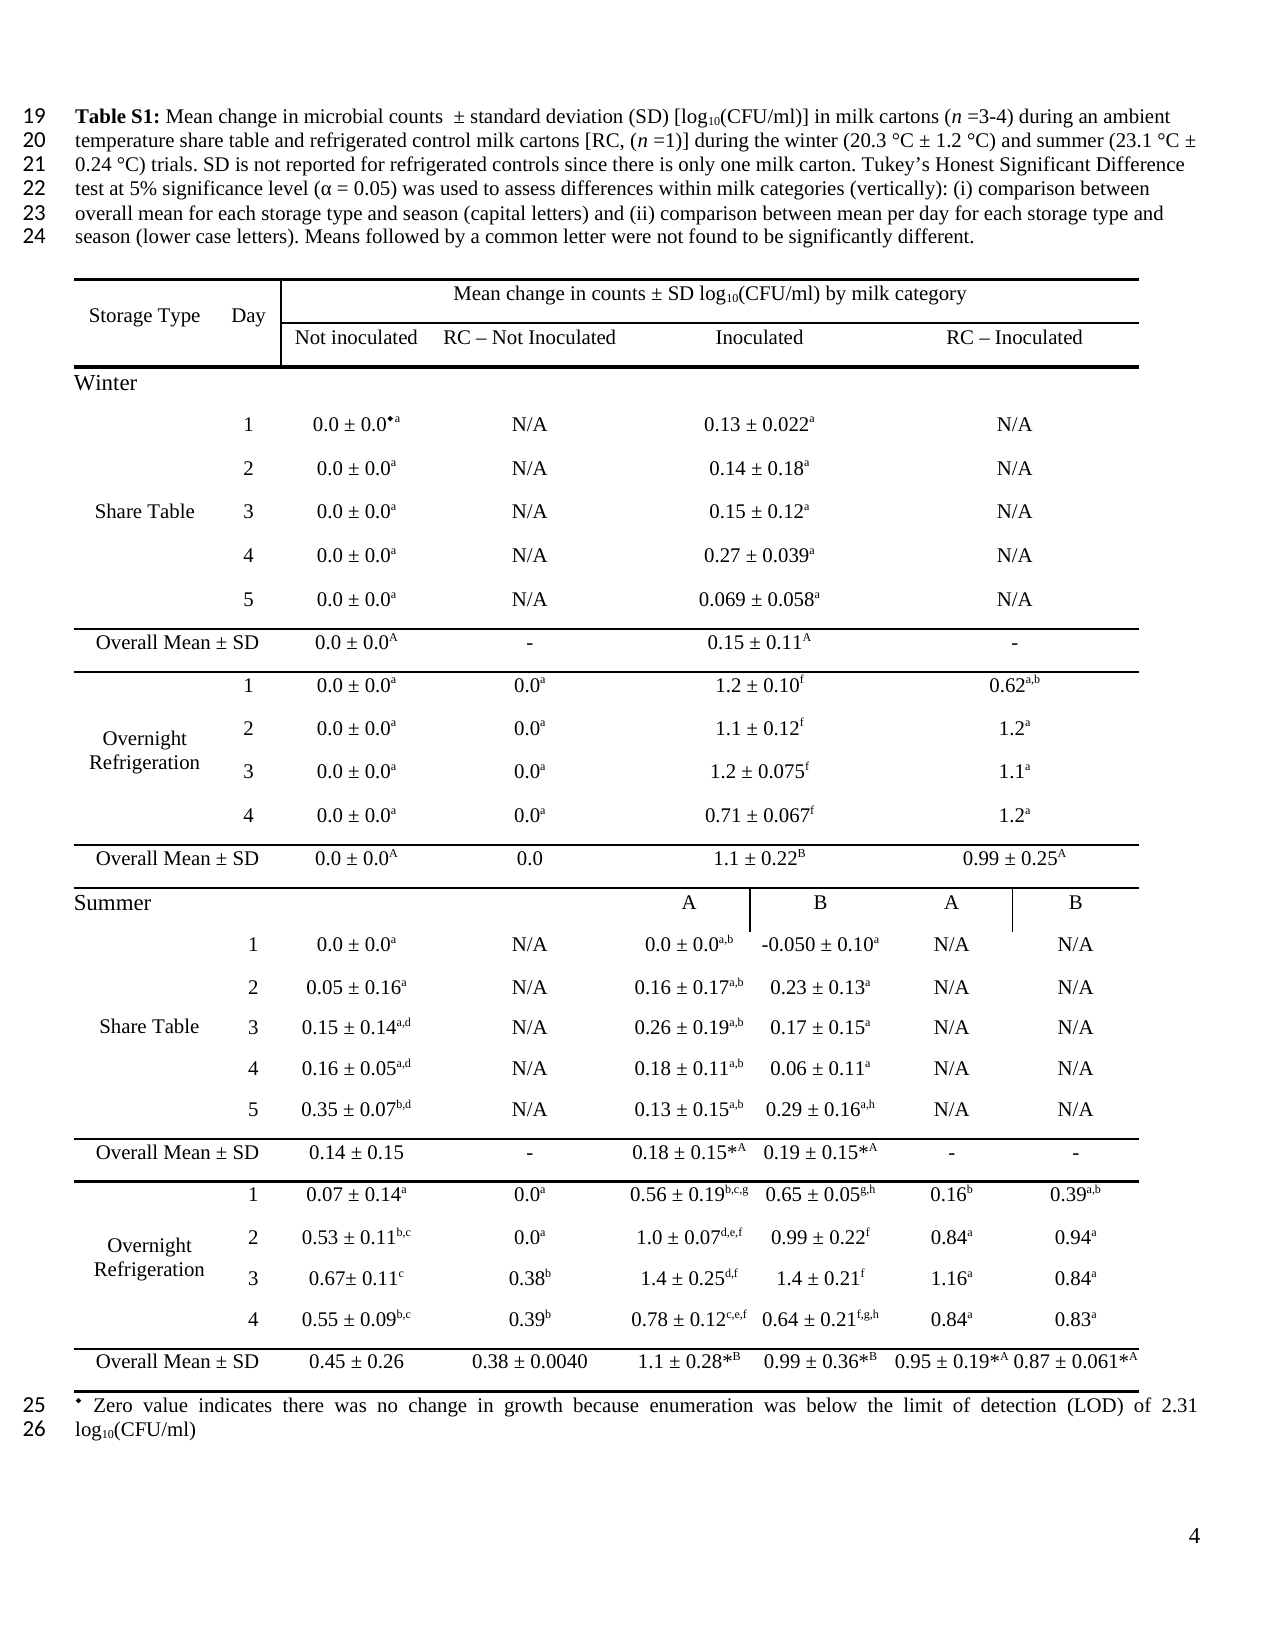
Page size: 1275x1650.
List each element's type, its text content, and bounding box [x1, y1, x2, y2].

table_cell N/A [431, 452, 628, 496]
table_cell 0.0a [431, 1223, 628, 1266]
table_cell N/A [891, 540, 1138, 584]
table_cell 0.23 ± 0.13a [750, 973, 891, 1015]
table_cell 0.84a [891, 1307, 1012, 1347]
table_cell 0.0 ± 0.0a [281, 412, 431, 452]
table_cell N/A [431, 584, 628, 628]
table_cell RC – Not Inoculated [431, 324, 628, 365]
table_cell 0.38 ± 0.0040 [431, 1350, 628, 1390]
table_cell 4 [216, 540, 281, 584]
table_cell 1.1 ± 0.12f [628, 713, 891, 756]
table_cell 0.78 ± 0.12c,e,f [628, 1307, 750, 1347]
table_cell 0.15 ± 0.12a [628, 496, 891, 540]
table_cell 2 [225, 1223, 281, 1266]
table_cell 0.39b [431, 1307, 628, 1347]
table_cell N/A [431, 1097, 628, 1137]
table_cell B [1013, 889, 1138, 932]
table_cell N/A [1013, 1015, 1138, 1056]
text Zero value indicates there was no change in growth because enumeration was below the limit of detection (LOD) of 2.31 log10(CFU/ml) [75, 1393, 1200, 1441]
table_cell 0.99 ± 0.22f [750, 1223, 891, 1266]
table_cell 0.05 ± 0.16a [281, 973, 431, 1015]
table_cell 0.29 ± 0.16a,h [750, 1097, 891, 1137]
table_cell - [891, 1140, 1012, 1180]
table_cell 0.0 ± 0.0a [281, 932, 431, 972]
table_cell 0.94a [1013, 1223, 1138, 1266]
table_cell Overall Mean ± SD [74, 846, 281, 887]
table_cell 2 [216, 713, 281, 756]
table_cell 0.27 ± 0.039a [628, 540, 891, 584]
table_cell B [751, 889, 891, 932]
table_cell 3 [216, 756, 281, 800]
table_cell - [1013, 1140, 1138, 1180]
table_cell 1 [225, 932, 281, 972]
table_cell 0.99 ± 0.36*B [750, 1350, 891, 1390]
table_cell N/A [1013, 973, 1138, 1015]
table_cell N/A [891, 452, 1138, 496]
table_cell 0.53 ± 0.11b,c [281, 1223, 431, 1266]
table_cell N/A [891, 932, 1012, 972]
table_cell RC – Inoculated [891, 324, 1138, 365]
table_cell Inoculated [628, 324, 891, 365]
table_cell 0.14 ± 0.18a [628, 452, 891, 496]
table_cell Overall Mean ± SD [74, 1350, 281, 1390]
table_cell - [891, 630, 1138, 671]
table_cell 0.67± 0.11c [281, 1266, 431, 1307]
table_cell 0.55 ± 0.09b,c [281, 1307, 431, 1347]
table_cell N/A [891, 496, 1138, 540]
table_cell N/A [891, 584, 1138, 628]
table_cell 1.0 ± 0.07d,e,f [628, 1223, 750, 1266]
table_cell Summer [74, 889, 628, 932]
table_cell 0.0a [431, 756, 628, 800]
table_header Storage Type [74, 281, 216, 365]
table_cell N/A [431, 973, 628, 1015]
table_cell 0.0 ± 0.0a [281, 584, 431, 628]
table_cell 0.16 ± 0.05a,d [281, 1056, 431, 1097]
table_cell 5 [225, 1097, 281, 1137]
table_cell 0.0 ± 0.0a [281, 452, 431, 496]
table_cell N/A [891, 1015, 1012, 1056]
table_cell 3 [216, 496, 281, 540]
table_cell 3 [225, 1266, 281, 1307]
table_cell N/A [891, 412, 1138, 452]
table_cell 4 [225, 1307, 281, 1347]
table_cell 1.2 ± 0.10f [628, 673, 891, 713]
table_cell N/A [431, 1015, 628, 1056]
table_cell N/A [891, 1097, 1012, 1137]
table_cell 3 [225, 1015, 281, 1056]
table_cell 0.38b [431, 1266, 628, 1307]
table_cell Winter [74, 369, 1138, 412]
table_cell 1.1 ± 0.22B [628, 846, 891, 887]
table_cell 0.07 ± 0.14a [281, 1183, 431, 1223]
table_cell 4 [225, 1056, 281, 1097]
table_cell Overall Mean ± SD [74, 630, 281, 671]
table_cell Share Table [74, 932, 225, 1137]
table_cell N/A [431, 496, 628, 540]
table_cell N/A [431, 412, 628, 452]
table_cell 0.0 ± 0.0a [281, 673, 431, 713]
table_cell 1.1 ± 0.28*B [628, 1350, 750, 1390]
table_cell N/A [431, 1056, 628, 1097]
table_header Day [216, 281, 280, 365]
table_cell - [431, 1140, 628, 1180]
text Table S1: Mean change in microbial counts ± standard deviation (SD) [log10(CFU/ml)] in milk cartons (n =3-4) during an ambient temperature share table and refrigerated control milk cartons [RC, (n =1)] during the winter (20.3 °C ± 1.2 °C) and summer (23.1 °C ± 0.24 °C) trials. SD is not reported for refrigerated controls since there is only one milk carton. Tukey’s Honest Significant Difference test at 5% significance level (α = 0.05) was used to assess differences within milk categories (vertically): (i) comparison between overall mean for each storage type and season (capital letters) and (ii) comparison between mean per day for each storage type and season (lower case letters). Means followed by a common letter were not found to be significantly different. [75, 104, 1200, 248]
table_cell N/A [431, 932, 628, 972]
table_cell 1 [216, 412, 281, 452]
table_cell N/A [891, 1056, 1012, 1097]
table_cell 0.13 ± 0.15a,b [628, 1097, 750, 1137]
table_cell 1.4 ± 0.25d,f [628, 1266, 750, 1307]
table_cell 0.62a,b [891, 673, 1138, 713]
table_cell N/A [891, 973, 1012, 1015]
table_cell 0.17 ± 0.15a [750, 1015, 891, 1056]
table_cell 0.26 ± 0.19a,b [628, 1015, 750, 1056]
table_cell 0.84a [891, 1223, 1012, 1266]
table_cell 1 [216, 673, 281, 713]
table_cell 0.0 ± 0.0a [281, 540, 431, 584]
table_cell 0.0a [431, 800, 628, 844]
table_cell 0.71 ± 0.067f [628, 800, 891, 844]
table_cell 0.0 ± 0.0A [281, 630, 431, 671]
table_cell 0.0 ± 0.0a [281, 713, 431, 756]
table_cell Overnight Refrigeration [74, 673, 216, 844]
table_cell 2 [225, 973, 281, 1015]
table_cell 0.65 ± 0.05g,h [750, 1183, 891, 1223]
table_cell 0.87 ± 0.061*A [1013, 1350, 1138, 1390]
table_cell N/A [431, 540, 628, 584]
table_cell 0.0 [431, 846, 628, 887]
table_cell 1.2a [891, 800, 1138, 844]
table_cell 0.99 ± 0.25A [891, 846, 1138, 887]
table_cell 0.0 ± 0.0A [281, 846, 431, 887]
table_cell 0.0a [431, 713, 628, 756]
table_cell A [628, 889, 749, 932]
table_cell 0.39a,b [1013, 1183, 1138, 1223]
table_cell N/A [1013, 1097, 1138, 1137]
table_cell 0.06 ± 0.11a [750, 1056, 891, 1097]
table_cell 0.0a [431, 1183, 628, 1223]
table_cell 0.14 ± 0.15 [281, 1140, 431, 1180]
table_cell 0.13 ± 0.022a [628, 412, 891, 452]
table_cell - [431, 630, 628, 671]
table_cell 0.18 ± 0.11a,b [628, 1056, 750, 1097]
table_cell A [891, 889, 1012, 932]
table_cell 0.83a [1013, 1307, 1138, 1347]
table_cell 0.35 ± 0.07b,d [281, 1097, 431, 1137]
table_cell 1 [225, 1183, 281, 1223]
table_cell 1.16a [891, 1266, 1012, 1307]
table_cell 0.64 ± 0.21f,g,h [750, 1307, 891, 1347]
table_cell 5 [216, 584, 281, 628]
table_cell 0.0 ± 0.0a,b [628, 932, 750, 972]
table_cell 1.2 ± 0.075f [628, 756, 891, 800]
table_cell N/A [1013, 1056, 1138, 1097]
table_cell Share Table [74, 412, 216, 628]
table_cell 0.0 ± 0.0a [281, 496, 431, 540]
table_cell Overnight Refrigeration [74, 1183, 225, 1347]
table_cell 0.16b [891, 1183, 1012, 1223]
table_cell 0.56 ± 0.19b,c,g [628, 1183, 750, 1223]
table_cell 0.0 ± 0.0a [281, 756, 431, 800]
table_cell 0.0a [431, 673, 628, 713]
table_cell 0.19 ± 0.15*A [750, 1140, 891, 1180]
table_cell 2 [216, 452, 281, 496]
table_cell 1.2a [891, 713, 1138, 756]
table_cell -0.050 ± 0.10a [750, 932, 891, 972]
table_cell 0.45 ± 0.26 [281, 1350, 431, 1390]
table_cell Not inoculated [282, 324, 431, 365]
table_cell 1.4 ± 0.21f [750, 1266, 891, 1307]
table_header Mean change in counts ± SD log10(CFU/ml) by milk category [282, 281, 1138, 322]
table_cell 0.0 ± 0.0a [281, 800, 431, 844]
table_cell 1.1a [891, 756, 1138, 800]
table_cell 0.16 ± 0.17a,b [628, 973, 750, 1015]
table_cell 0.84a [1013, 1266, 1138, 1307]
table_cell Overall Mean ± SD [74, 1140, 281, 1180]
table_cell 0.15 ± 0.11A [628, 630, 891, 671]
table_cell 0.95 ± 0.19*A [891, 1350, 1012, 1390]
table_cell N/A [1013, 932, 1138, 972]
table_cell 0.15 ± 0.14a,d [281, 1015, 431, 1056]
table_cell 0.18 ± 0.15*A [628, 1140, 750, 1180]
table_cell 4 [216, 800, 281, 844]
table_cell 0.069 ± 0.058a [628, 584, 891, 628]
